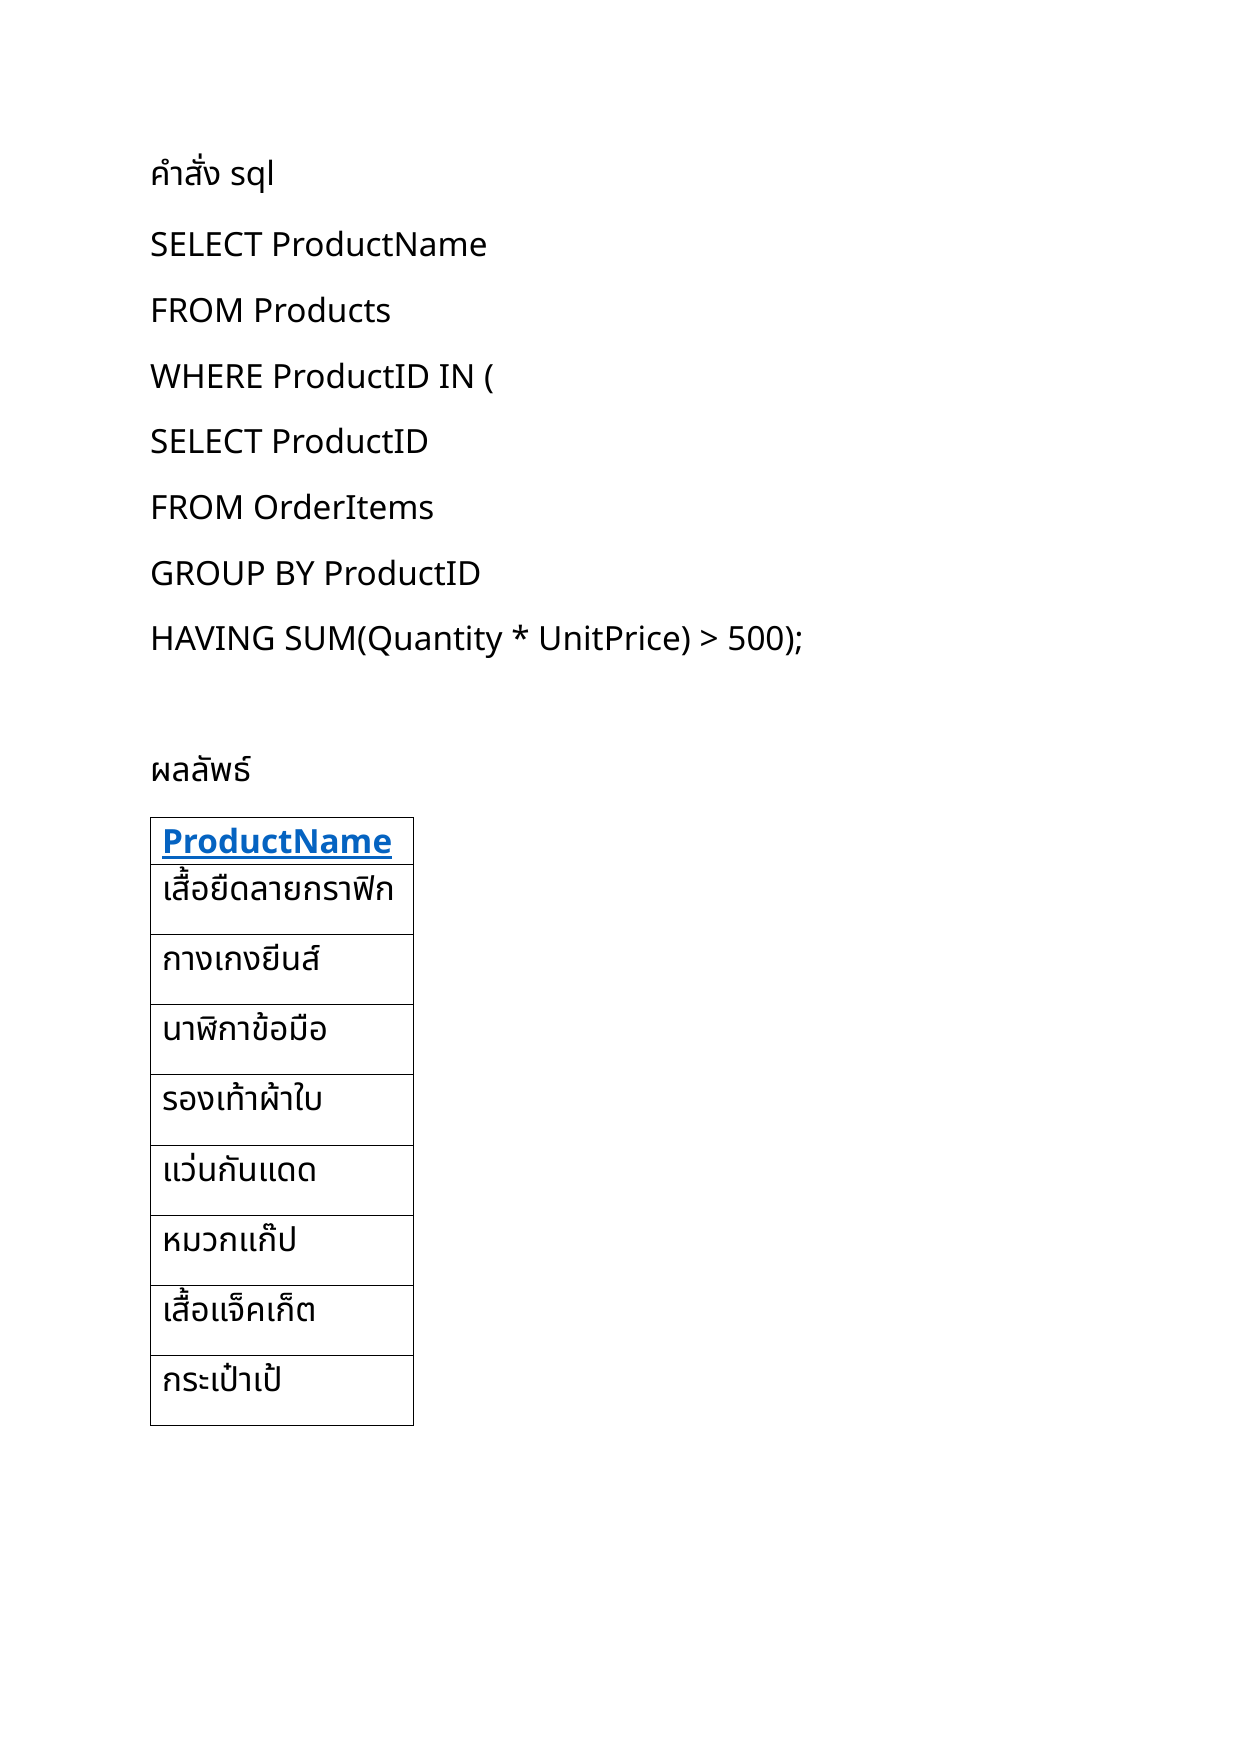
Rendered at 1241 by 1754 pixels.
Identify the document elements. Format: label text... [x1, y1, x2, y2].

table_cell รองเท้าผ้าใบ [151, 1075, 413, 1144]
text GROUP BY ProductID [150, 549, 1090, 595]
table_cell กางเกงยีนส์ [151, 935, 413, 1004]
text FROM Products [150, 287, 1090, 332]
text WHERE ProductID IN ( [150, 352, 1090, 398]
text คำสั่ง sql [150, 150, 1090, 201]
table_header ProductName [151, 818, 413, 864]
text HAVING SUM(Quantity * UnitPrice) > 500); [150, 615, 1090, 660]
table_cell เสื้อแจ็คเก็ต [151, 1286, 413, 1355]
table_cell หมวกแก๊ป [151, 1216, 413, 1285]
table_cell นาฬิกาข้อมือ [151, 1005, 413, 1074]
table_cell แว่นกันแดด [151, 1146, 413, 1215]
text ผลลัพธ์ [150, 746, 1090, 797]
table_cell เสื้อยืดลายกราฟิก [151, 865, 413, 934]
text SELECT ProductID [150, 418, 1090, 463]
table_cell กระเป๋าเป้ [151, 1356, 413, 1425]
text SELECT ProductName [150, 221, 1090, 267]
text FROM OrderItems [150, 484, 1090, 529]
